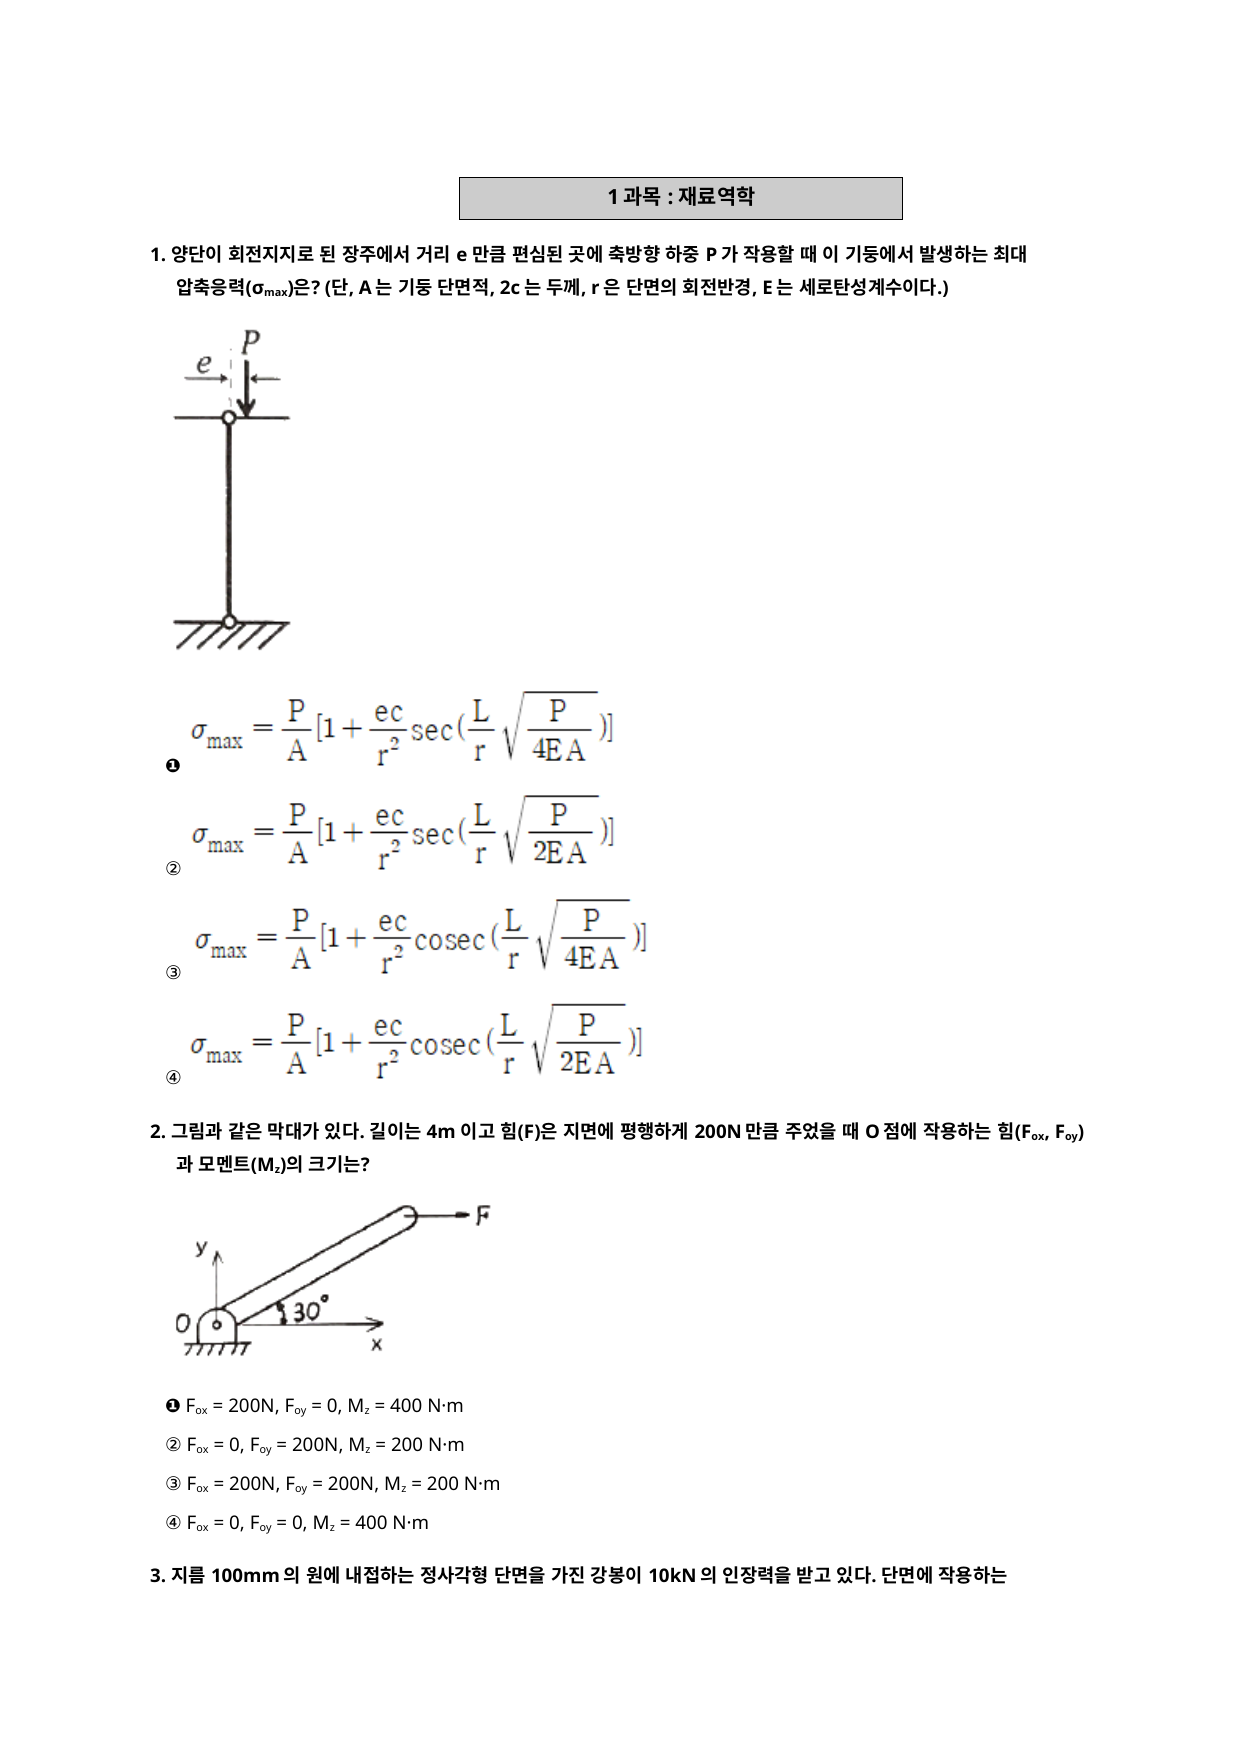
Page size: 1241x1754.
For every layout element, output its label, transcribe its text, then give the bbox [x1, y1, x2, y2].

text ③ Fox = 200N, Foy = 200N, Mz = 200 N·m [150, 1470, 1090, 1496]
picture [185, 687, 620, 772]
picture [186, 998, 646, 1085]
picture [164, 1190, 503, 1373]
text 2. 그림과 같은 막대가 있다. 길이는 4m 이고 힘(F)은 지면에 평행하게 200N만큼 주었을 때 O점에 작용하는 힘(Fox, Foy)과 모멘트(Mz)의 크기는? [150, 1117, 1090, 1176]
picture [186, 791, 621, 876]
text ❶ Fox = 200N, Foy = 0, Mz = 400 N·m [150, 1392, 1090, 1418]
text ④ Fox = 0, Foy = 0, Mz = 400 N·m [150, 1509, 1090, 1535]
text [150, 1561, 1090, 1588]
picture [186, 895, 652, 980]
text 1. 양단이 회전지지로 된 장주에서 거리 e 만큼 편심된 곳에 축방향 하중 P가 작용할 때 이 기둥에서 발생하는 최대 압축응력(σmax)은? (단, A는 기둥 단면적, 2c는 두께, r은 단면의 회전반경, E는 세로탄성계수이다.) [150, 240, 1090, 300]
text ② Fox = 0, Foy = 200N, Mz = 200 N·m [150, 1431, 1090, 1457]
table_header 1과목 : 재료역학 [460, 178, 902, 219]
picture [164, 313, 299, 669]
